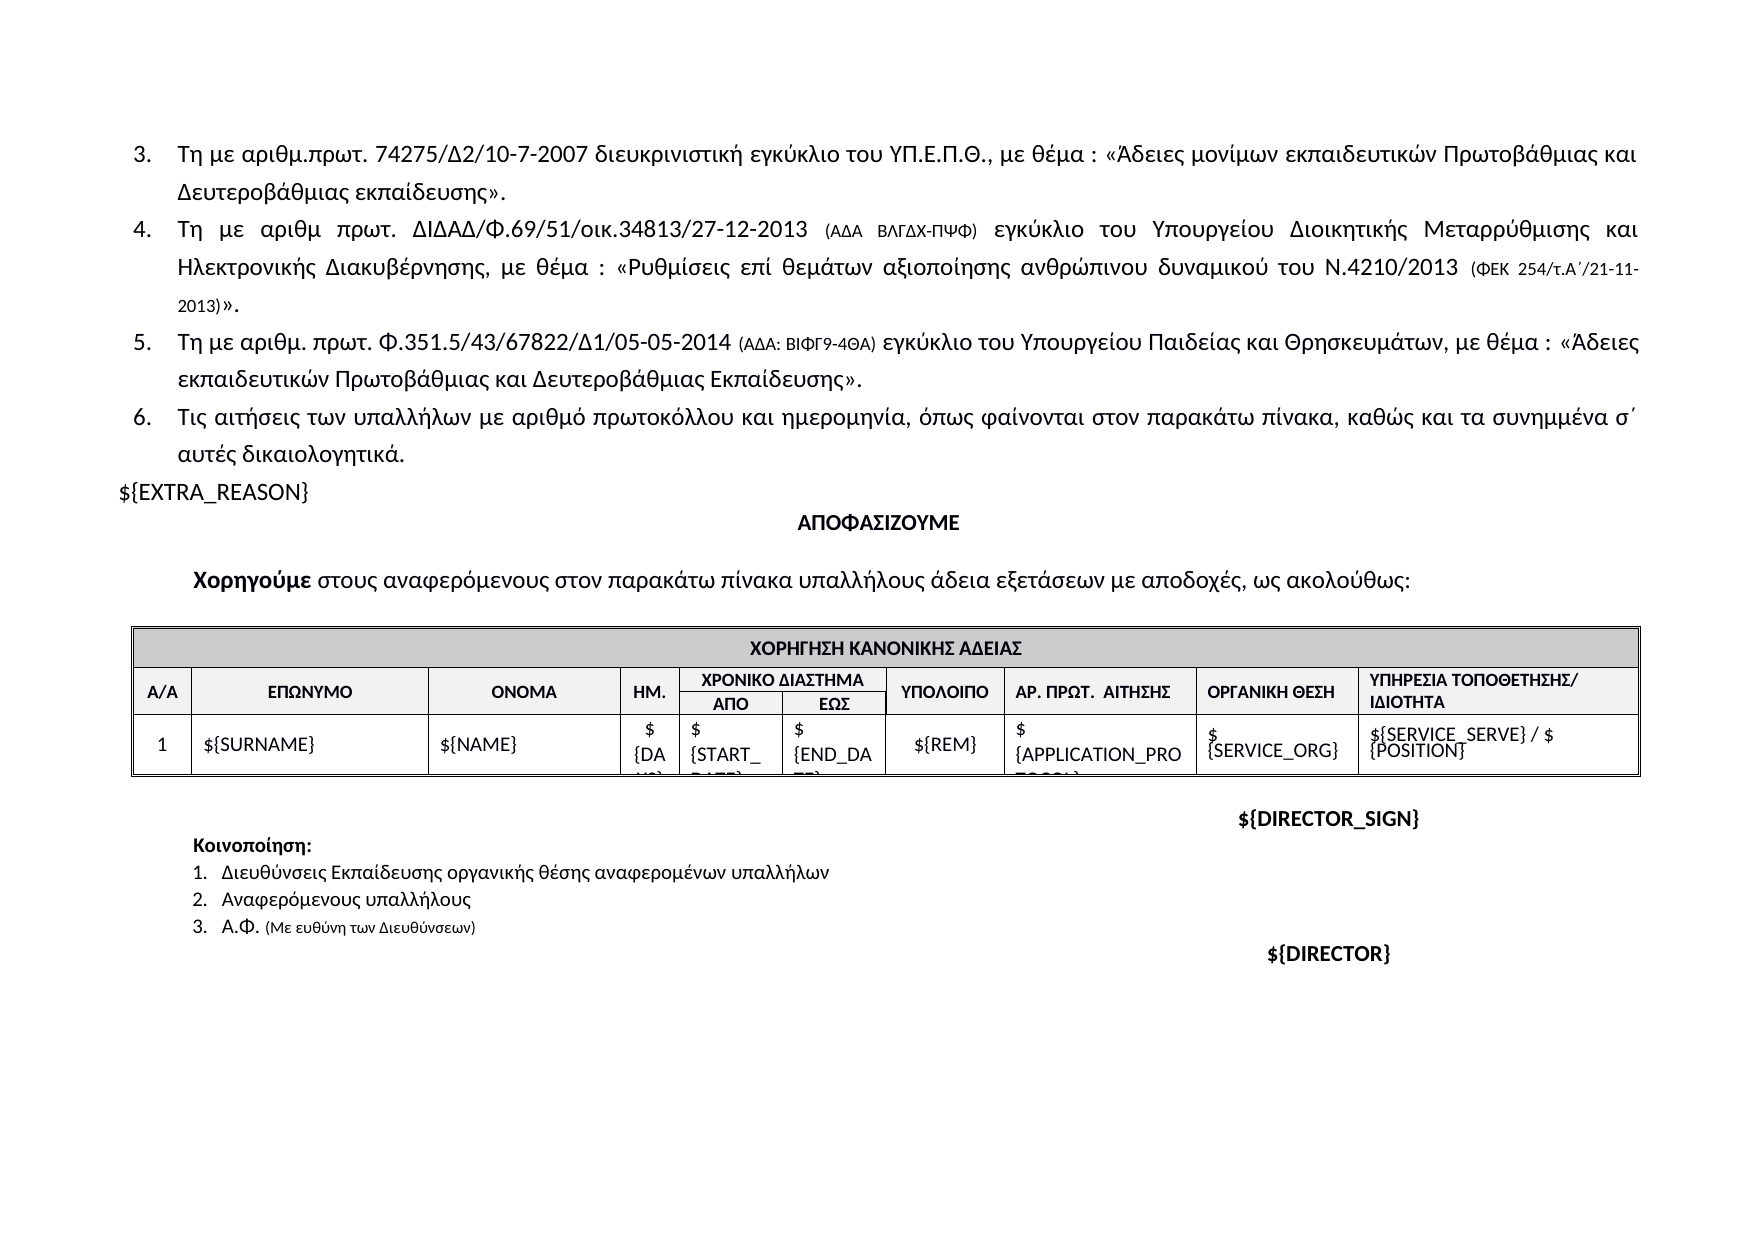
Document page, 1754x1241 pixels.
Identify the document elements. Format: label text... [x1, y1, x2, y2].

table_cell ${DAYS} [621, 715, 679, 773]
text ΑΠΟΦΑΣΙΖΟΥΜΕ [118, 508, 1639, 536]
list Διευθύνσεις Εκπαίδευσης οργανικής θέσης αναφερομένων υπαλλήλων [192, 858, 1639, 885]
table_cell ${REM} [886, 715, 1004, 773]
table_cell [134, 715, 191, 773]
table_cell YΠΗΡEΣΙΑ ΤΟΠΟΘΕΤΗΣΗΣ/ ΙΔΙΟΤΗΤΑ [1359, 668, 1638, 714]
text ${DIRECTOR} [943, 939, 1639, 967]
table_cell ${END_DATE} [783, 715, 885, 773]
table_cell ΥΠΟΛΟΙΠΟ [887, 668, 1004, 714]
table_cell ${SERVICE_ORG} [1197, 715, 1358, 773]
list Τη με αριθμ.πρωτ. 74275/Δ2/10-7-2007 διευκρινιστική εγκύκλιο του ΥΠ.Ε.Π.Θ., με θέμα : «Άδειες μονίμων εκπαιδευτικών Πρωτοβάθμιας και Δευτεροβάθμιας εκπαίδευσης». [133, 133, 1639, 208]
table_cell Α/Α [134, 668, 191, 714]
table_cell ΗΜ. [621, 668, 679, 714]
table_cell ΑΡ. ΠΡΩΤ. ΑITHΣΗΣ [1005, 668, 1196, 714]
table_cell ${APPLICATION_PROTOCOL} [1005, 715, 1196, 773]
list Α.Φ. (Με ευθύνη των Διευθύνσεων) [192, 912, 1639, 939]
table_cell ${NAME} [429, 715, 620, 773]
table_cell ΟΡΓΑΝΙΚΗ ΘΕΣΗ [1197, 668, 1358, 714]
table_cell ΕΩΣ [783, 692, 885, 714]
text Χορηγούμε στους αναφερόμενους στον παρακάτω πίνακα υπαλλήλους άδεια εξετάσεων με αποδοχές, ως ακολούθως: [118, 565, 1639, 595]
table_cell ΕΠΩΝΥΜΟ [192, 668, 428, 714]
table_cell ΧΡΟΝΙΚΟ ΔΙΑΣΤΗΜΑ [680, 668, 886, 691]
table_cell ${START_DATE} [680, 715, 782, 773]
text ${EXTRA_REASON} [118, 470, 1639, 508]
list Τις αιτήσεις των υπαλλήλων με αριθμό πρωτοκόλλου και ημερομηνία, όπως φαίνονται στον παρακάτω πίνακα, καθώς και τα συνημμένα σ΄ αυτές δικαιολογητικά. [133, 395, 1639, 470]
list Τη με αριθμ πρωτ. ΔΙΔΑΔ/Φ.69/51/οικ.34813/27-12-2013 (ΑΔΑ ΒΛΓΔΧ-ΠΨΦ) εγκύκλιο του Υπουργείου Διοικητικής Μεταρρύθμισης και Ηλεκτρονικής Διακυβέρνησης, με θέμα : «Ρυθμίσεις επί θεμάτων αξιοποίησης ανθρώπινου δυναμικού του Ν.4210/2013 (ΦΕΚ 254/τ.Α΄/21-11-2013)». [133, 208, 1639, 320]
table_cell ${SERVICE_SERVE} / ${POSITION} [1359, 715, 1638, 773]
table_header ΧΟΡΗΓΗΣΗ ΚΑΝΟΝΙΚΗΣ ΑΔΕΙΑΣ [134, 629, 1638, 667]
table_cell ${SURNAME} [192, 715, 428, 773]
text ${DIRECTOR_SIGN} [943, 804, 1639, 833]
table_cell ΟΝΟΜΑ [429, 668, 620, 714]
list Τη με αριθμ. πρωτ. Φ.351.5/43/67822/Δ1/05-05-2014 (ΑΔΑ: ΒΙΦΓ9-4ΘΑ) εγκύκλιο του Υπουργείου Παιδείας και Θρησκευμάτων, με θέμα : «Άδειες εκπαιδευτικών Πρωτοβάθμιας και Δευτεροβάθμιας Εκπαίδευσης». [133, 320, 1639, 395]
list Αναφερόμενους υπαλλήλους [192, 885, 1639, 912]
text Κοινοποίηση: [193, 833, 1639, 858]
table_cell ΑΠΟ [680, 692, 782, 714]
